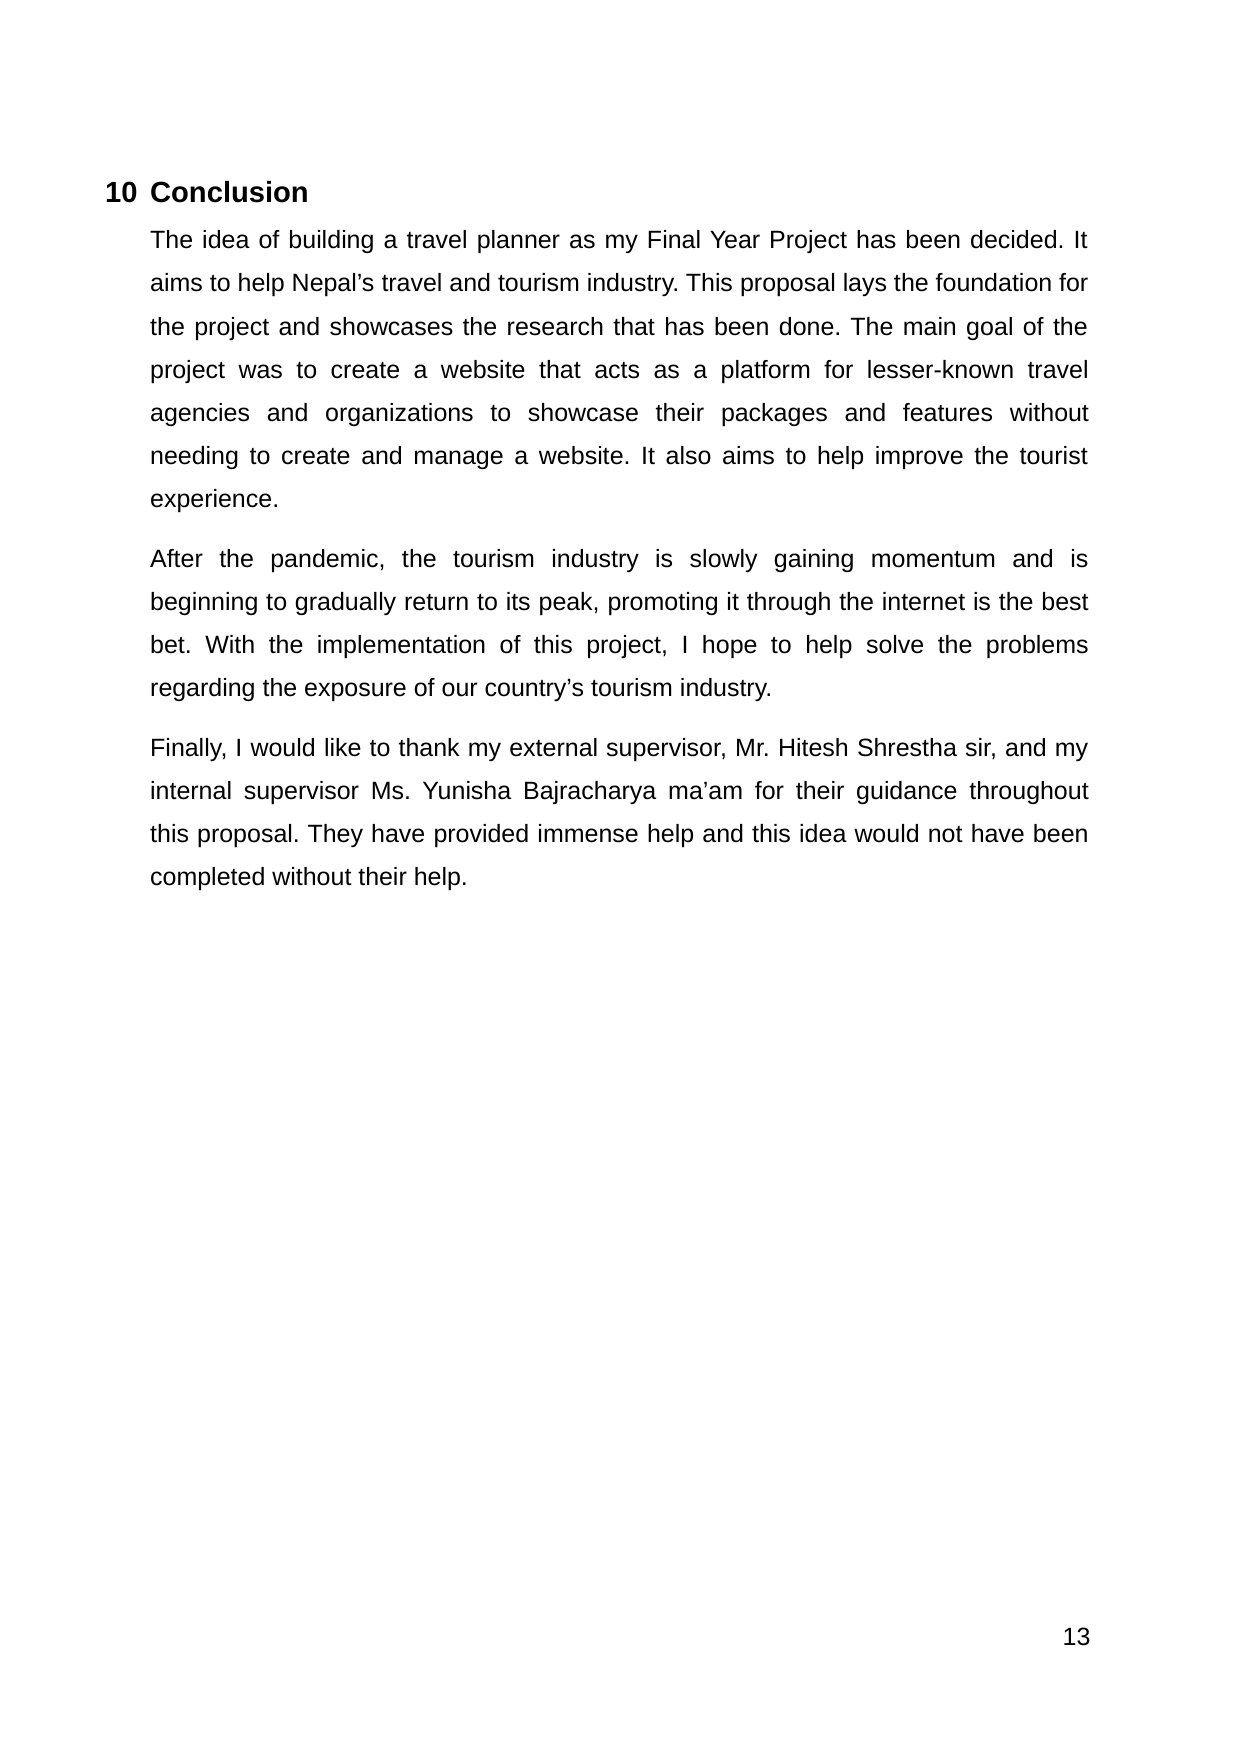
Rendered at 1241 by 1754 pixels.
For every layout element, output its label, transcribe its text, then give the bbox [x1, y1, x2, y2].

subtitle Conclusion [105, 175, 1090, 208]
text After the pandemic, the tourism industry is slowly gaining momentum and is beginning to gradually return to its peak, promoting it through the internet is the best bet. With the implementation of this project, I hope to help solve the problems regarding the exposure of our country’s tourism industry. [150, 544, 1090, 702]
text Finally, I would like to thank my external supervisor, Mr. Hitesh Shrestha sir, and my internal supervisor Ms. Yunisha Bajracharya ma’am for their guidance throughout this proposal. They have provided immense help and this idea would not have been completed without their help. [150, 733, 1090, 891]
text The idea of building a travel planner as my Final Year Project has been decided. It aims to help Nepal’s travel and tourism industry. This proposal lays the foundation for the project and showcases the research that has been done. The main goal of the project was to create a website that acts as a platform for lesser-known travel agencies and organizations to showcase their packages and features without needing to create and manage a website. It also aims to help improve the tourist experience. [150, 225, 1090, 513]
